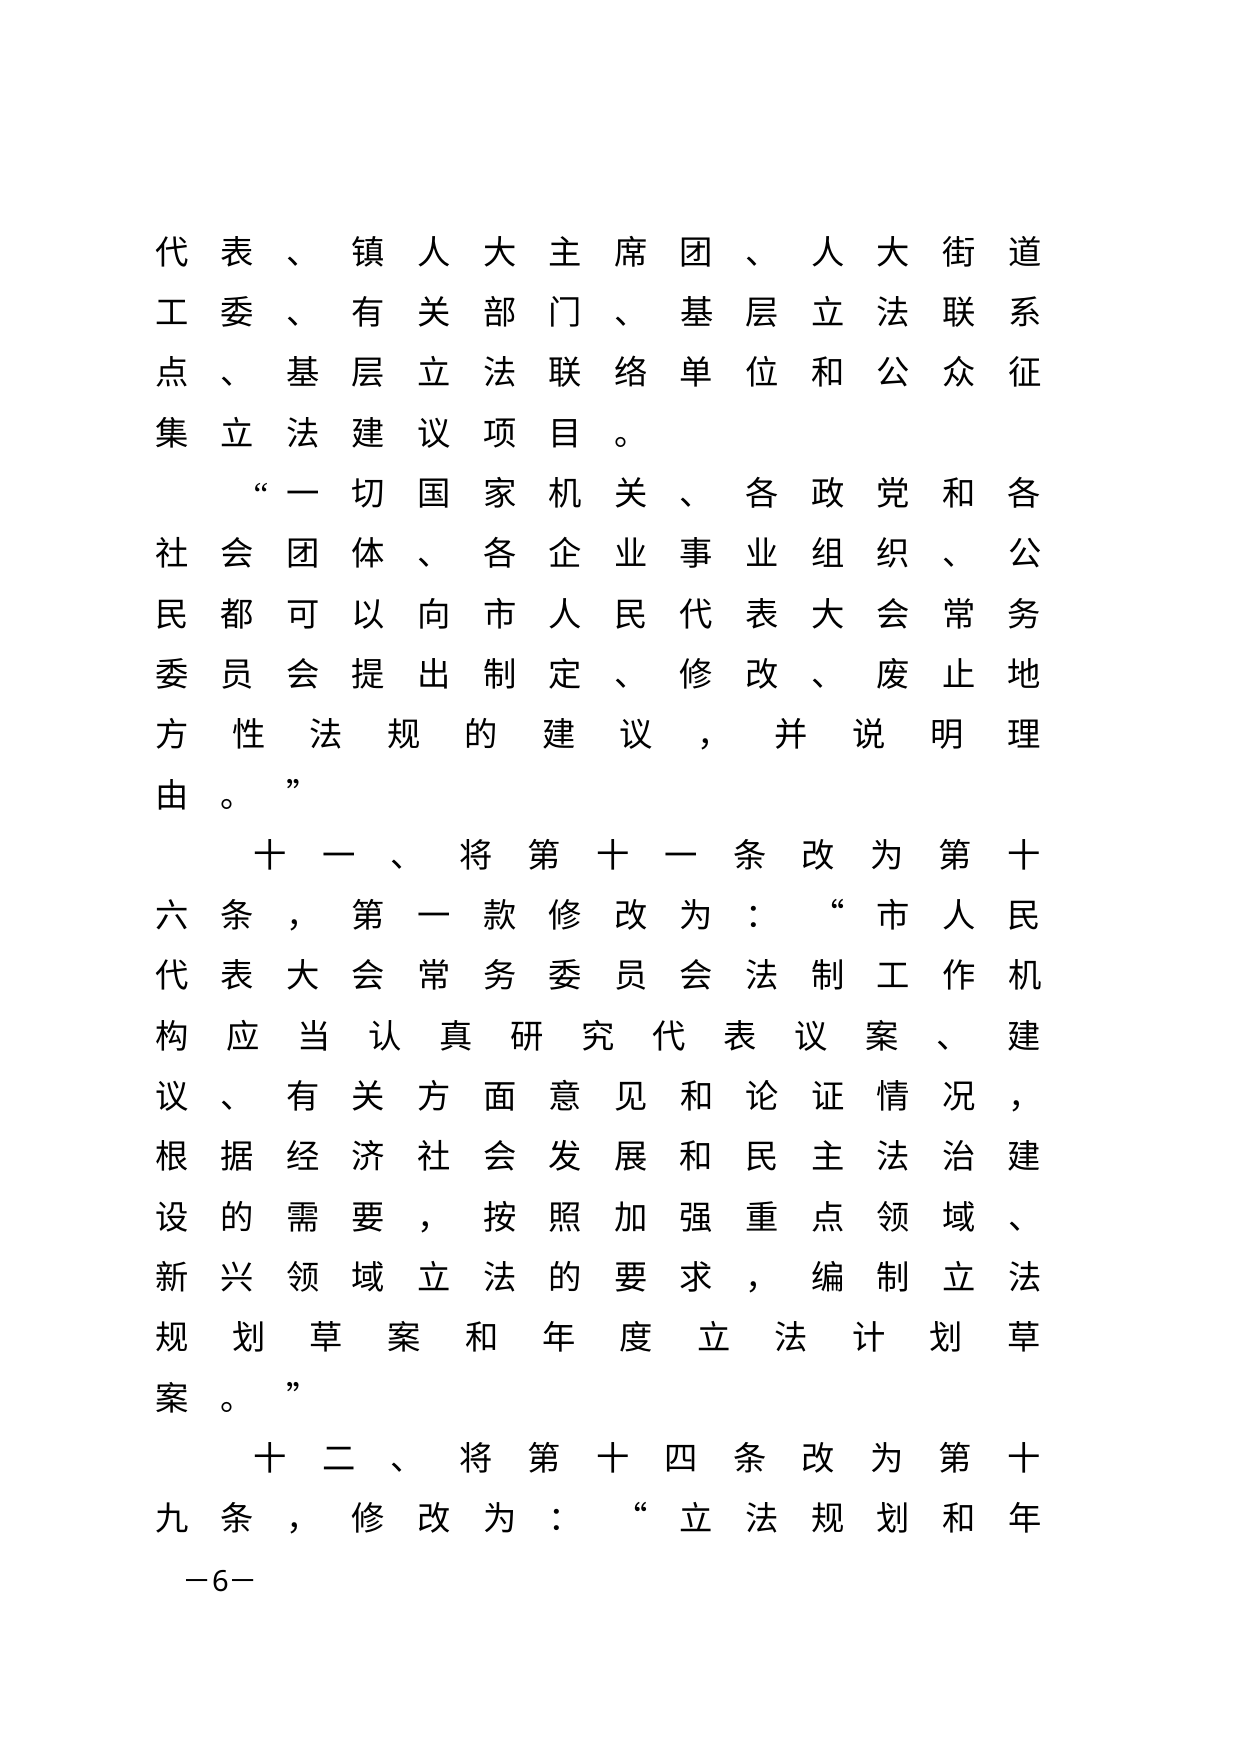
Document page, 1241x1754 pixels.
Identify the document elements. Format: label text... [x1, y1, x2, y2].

list “一切国家机关、各政党和各社会团体、各企业事业组织、公民都可以向市人民代表大会常务委员会提出制定、修改、废止地方性法规的建议，并说明理由。” [155, 461, 1073, 823]
list 十、将第七条改为第十二条，修改为：“市人民代表大会常务委员会编制立法规划和年度立法计划，应当向人民代表大会代表、镇人大主席团、人大街道工委、有关部门、基层立法联系点、基层立法联络单位和公众征集立法建议项目。 [155, 219, 1073, 461]
list 十二、将第十四条改为第十九条，修改为：“立法规划和年度立法计划由市人民代表大会常务委员会法制工作机构、市人民政府司法行政部门分别组织实施。市人民代表大会有关的专门委员会、常务委员会有关的工作机构在各自职责范围内组织实施。” [155, 1426, 1073, 1546]
list 十一、将第十一条改为第十六条，第一款修改为：“市人民代表大会常务委员会法制工作机构应当认真研究代表议案、建议、有关方面意见和论证情况，根据经济社会发展和民主法治建设的需要，按照加强重点领域、新兴领域立法的要求，编制立法规划草案和年度立法计划草案。” [155, 823, 1073, 1426]
